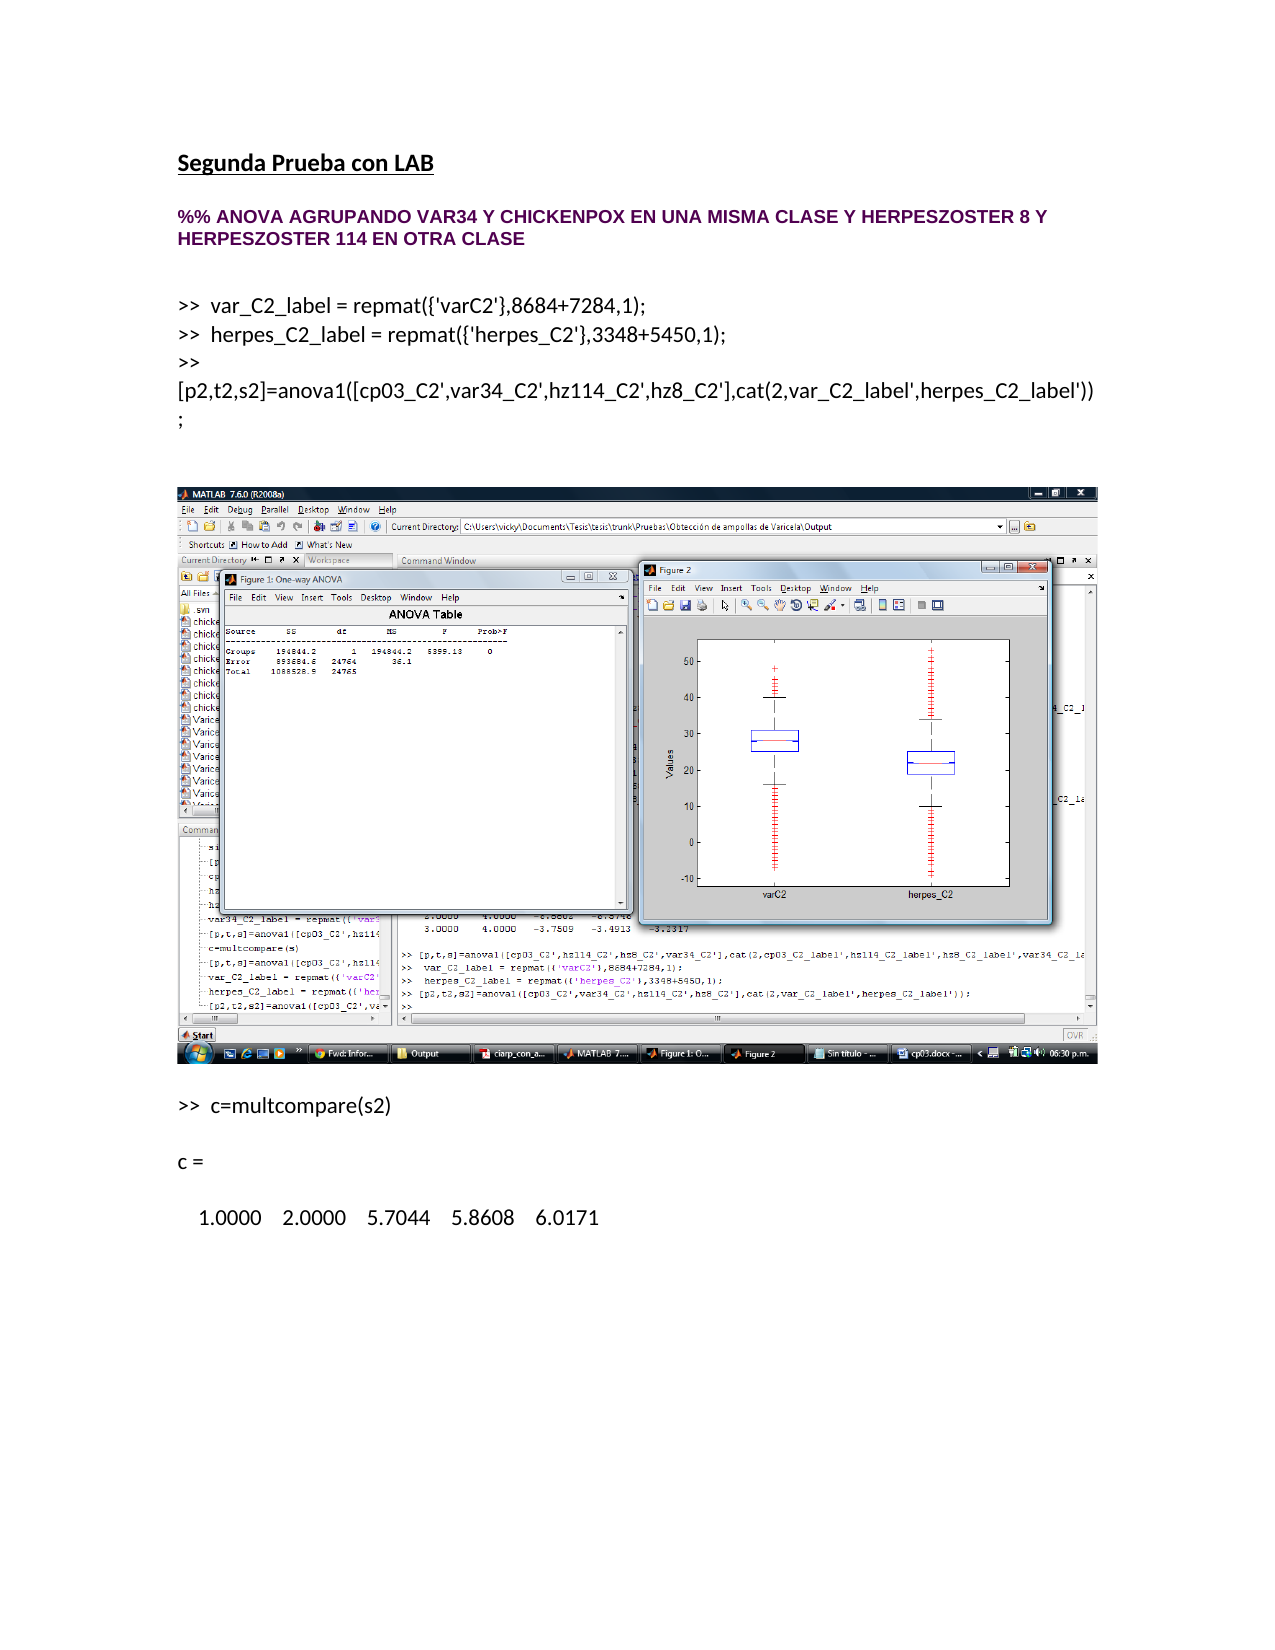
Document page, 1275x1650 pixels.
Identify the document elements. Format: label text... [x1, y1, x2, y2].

text >> [p2,t2,s2]=anova1([cp03_C2',var34_C2',hz114_C2',hz8_C2'],cat(2,var_C2_label',herpes_C2_label')); [177, 348, 1098, 432]
text %% ANOVA AGRUPANDO VAR34 Y CHICKENPOX EN UNA MISMA CLASE Y HERPESZOSTER 8 Y HERPESZOSTER 114 EN OTRA CLASE [177, 206, 1098, 249]
text Segunda Prueba con LAB [177, 148, 1098, 178]
text >> var_C2_label = repmat({'varC2'},8684+7284,1); [177, 292, 1098, 320]
picture [177, 487, 1098, 1064]
text >> herpes_C2_label = repmat({'herpes_C2'},3348+5450,1); [177, 320, 1098, 348]
text c = [177, 1147, 1098, 1175]
text >> c=multcompare(s2) [177, 1091, 1098, 1119]
text 1.0000 2.0000 5.7044 5.8608 6.0171 [177, 1203, 1098, 1231]
